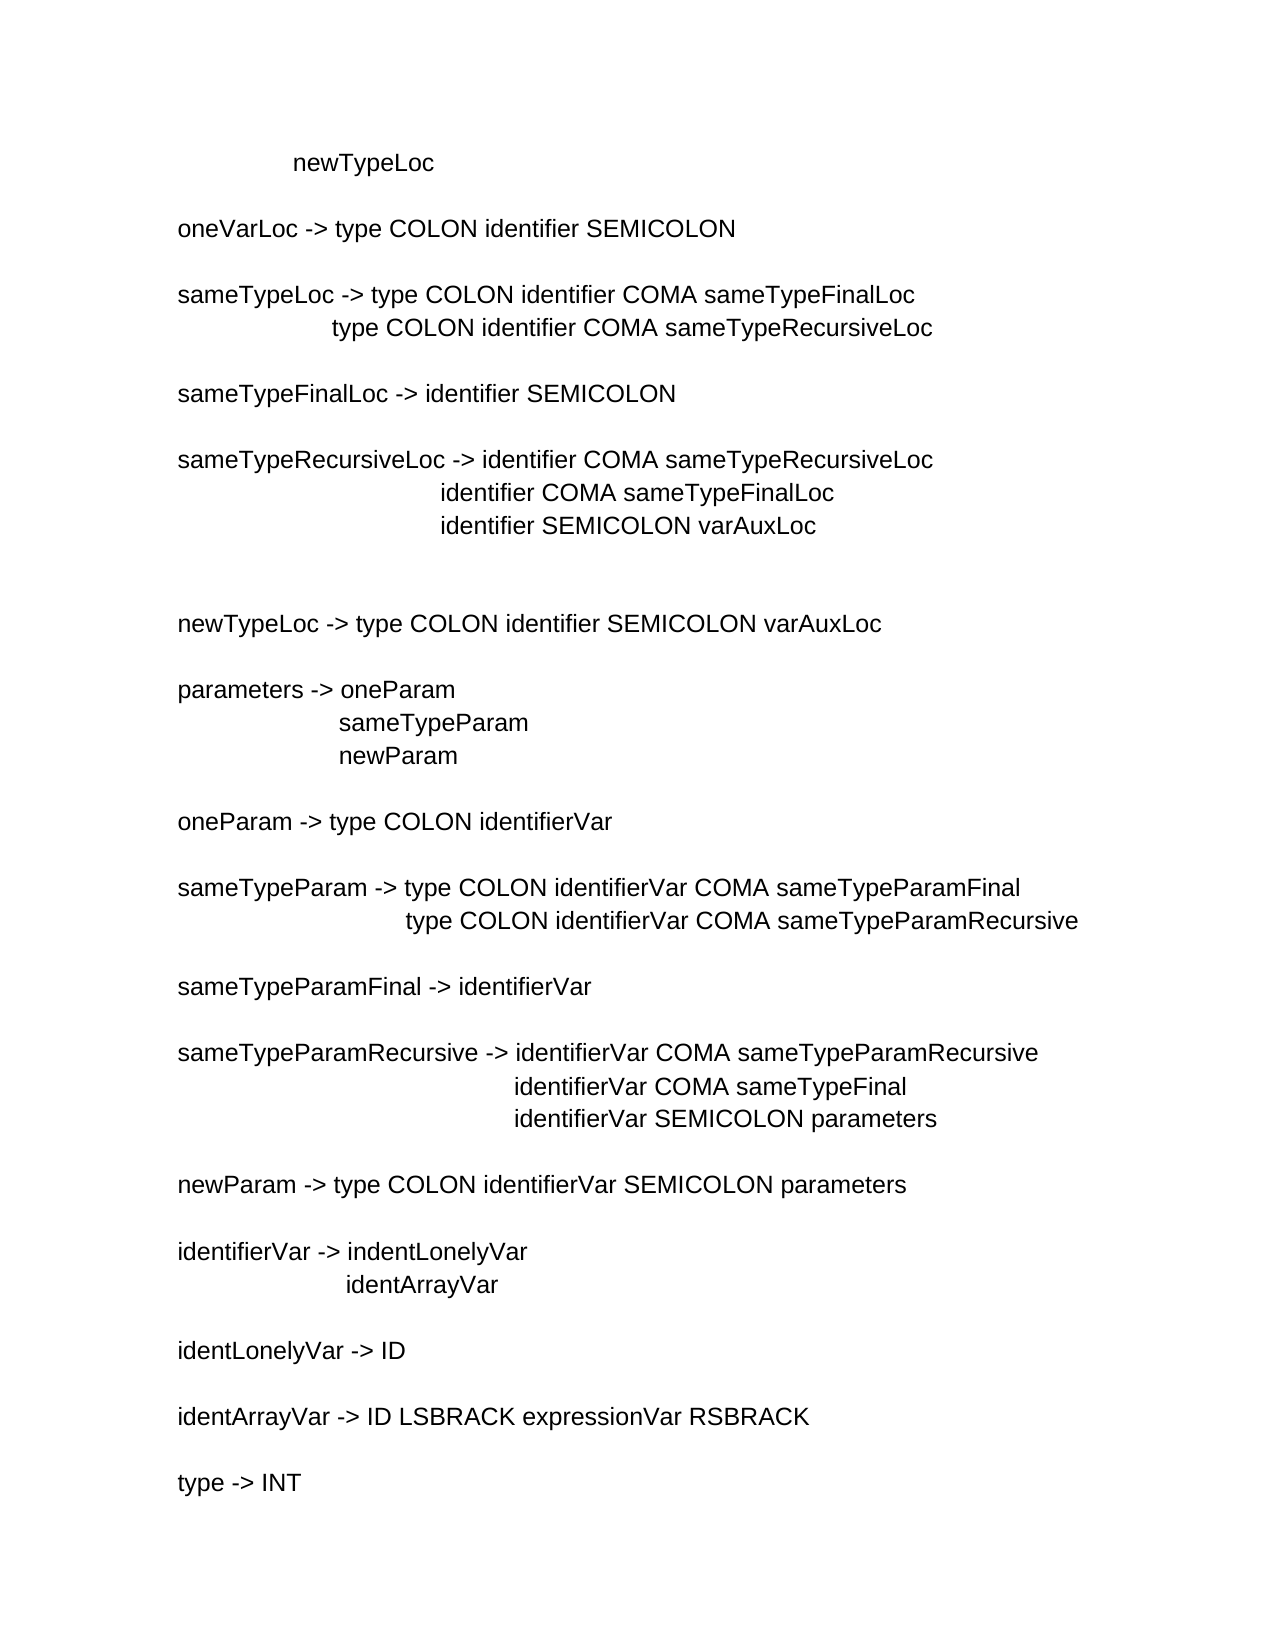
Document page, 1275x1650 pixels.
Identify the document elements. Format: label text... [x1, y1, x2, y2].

text newParam -> type COLON identifierVar SEMICOLON parameters [177, 1171, 1098, 1199]
text identifierVar COMA sameTypeFinal [177, 1071, 1098, 1100]
text sameTypeParamFinal -> identifierVar [177, 972, 1098, 1001]
text sameTypeRecursiveLoc -> identifier COMA sameTypeRecursiveLoc [177, 445, 1098, 473]
text oneParam -> type COLON identifierVar [177, 807, 1098, 836]
text oneVarLoc -> type COLON identifier SEMICOLON [177, 214, 1098, 242]
text identArrayVar [177, 1269, 1098, 1298]
text sameTypeFinalLoc -> identifier SEMICOLON [177, 379, 1098, 407]
text identifierVar -> indentLonelyVar [177, 1237, 1098, 1265]
text type COLON identifierVar COMA sameTypeParamRecursive [177, 906, 1098, 935]
text identifier SEMICOLON varAuxLoc [177, 511, 1098, 539]
text sameTypeParam -> type COLON identifierVar COMA sameTypeParamFinal [177, 873, 1098, 902]
text sameTypeParam [177, 708, 1098, 737]
text identifierVar SEMICOLON parameters [177, 1104, 1098, 1133]
text newParam [177, 741, 1098, 770]
text type -> INT [177, 1468, 1098, 1496]
text type COLON identifier COMA sameTypeRecursiveLoc [177, 313, 1098, 341]
text identLonelyVar -> ID [177, 1336, 1098, 1364]
text sameTypeLoc -> type COLON identifier COMA sameTypeFinalLoc [177, 280, 1098, 308]
text identArrayVar -> ID LSBRACK expressionVar RSBRACK [177, 1402, 1098, 1430]
text sameTypeParamRecursive -> identifierVar COMA sameTypeParamRecursive [177, 1038, 1098, 1067]
text identifier COMA sameTypeFinalLoc [177, 478, 1098, 507]
text newTypeLoc [177, 148, 1098, 176]
text parameters -> oneParam [177, 675, 1098, 704]
text newTypeLoc -> type COLON identifier SEMICOLON varAuxLoc [177, 609, 1098, 638]
